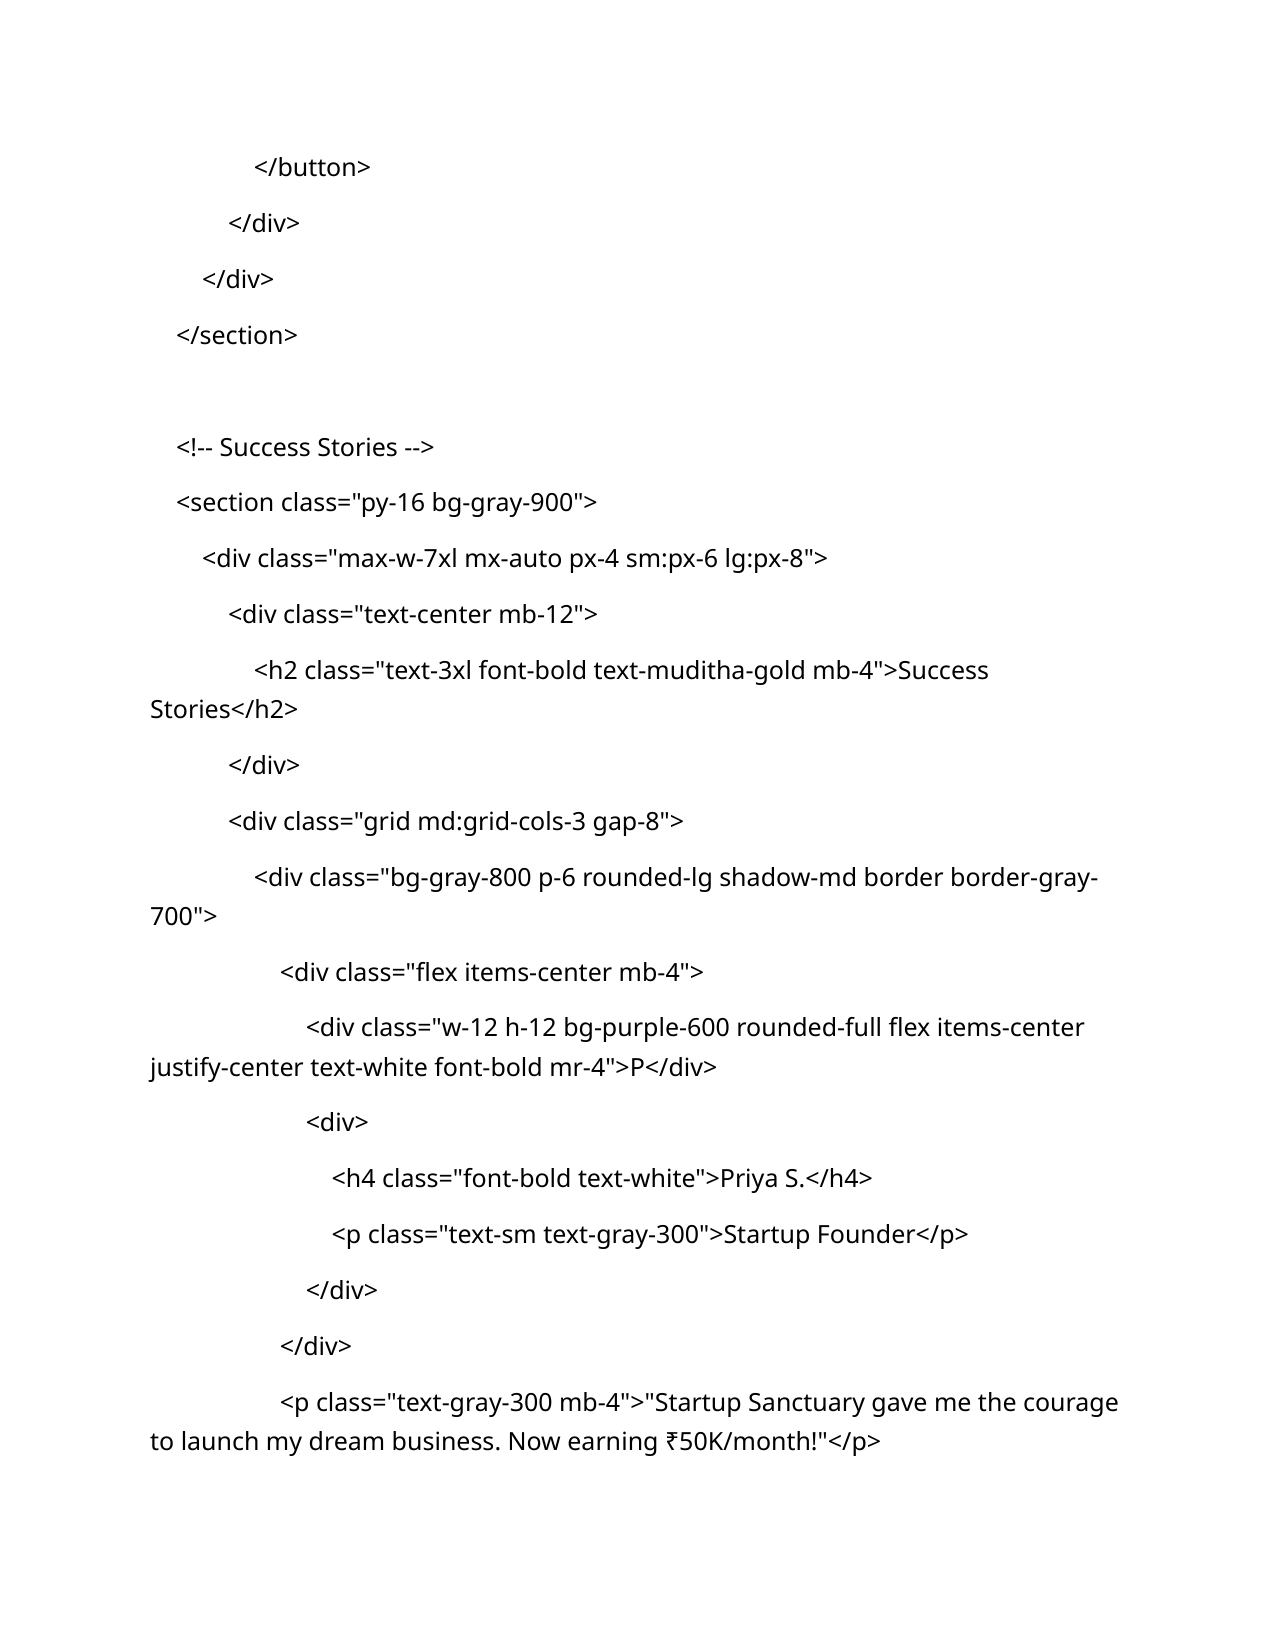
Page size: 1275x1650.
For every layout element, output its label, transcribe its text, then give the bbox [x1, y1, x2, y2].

text <div class="bg-gray-800 p-6 rounded-lg shadow-md border border-gray-700"> [150, 859, 1125, 932]
text </div> [150, 1328, 1125, 1362]
text <div class="text-center mb-12"> [150, 597, 1125, 631]
text <div class="flex items-center mb-4"> [150, 954, 1125, 988]
text <p class="text-gray-300 mb-4">"Startup Sanctuary gave me the courage to launch my dream business. Now earning ₹50K/month!"</p> [150, 1384, 1125, 1457]
text </div> [150, 262, 1125, 296]
text </section> [150, 317, 1125, 352]
text <div class="w-12 h-12 bg-purple-600 rounded-full flex items-center justify-center text-white font-bold mr-4">P</div> [150, 1010, 1125, 1083]
text <div class="max-w-7xl mx-auto px-4 sm:px-6 lg:px-8"> [150, 541, 1125, 575]
text </button> [150, 150, 1125, 184]
text <h4 class="font-bold text-white">Priya S.</h4> [150, 1161, 1125, 1195]
text </div> [150, 206, 1125, 240]
text </div> [150, 1272, 1125, 1307]
text <!-- Success Stories --> [150, 429, 1125, 463]
text <h2 class="text-3xl font-bold text-muditha-gold mb-4">Success Stories</h2> [150, 652, 1125, 726]
text <p class="text-sm text-gray-300">Startup Founder</p> [150, 1217, 1125, 1251]
text <section class="py-16 bg-gray-900"> [150, 485, 1125, 519]
text </div> [150, 747, 1125, 782]
text <div> [150, 1105, 1125, 1139]
text <div class="grid md:grid-cols-3 gap-8"> [150, 803, 1125, 837]
